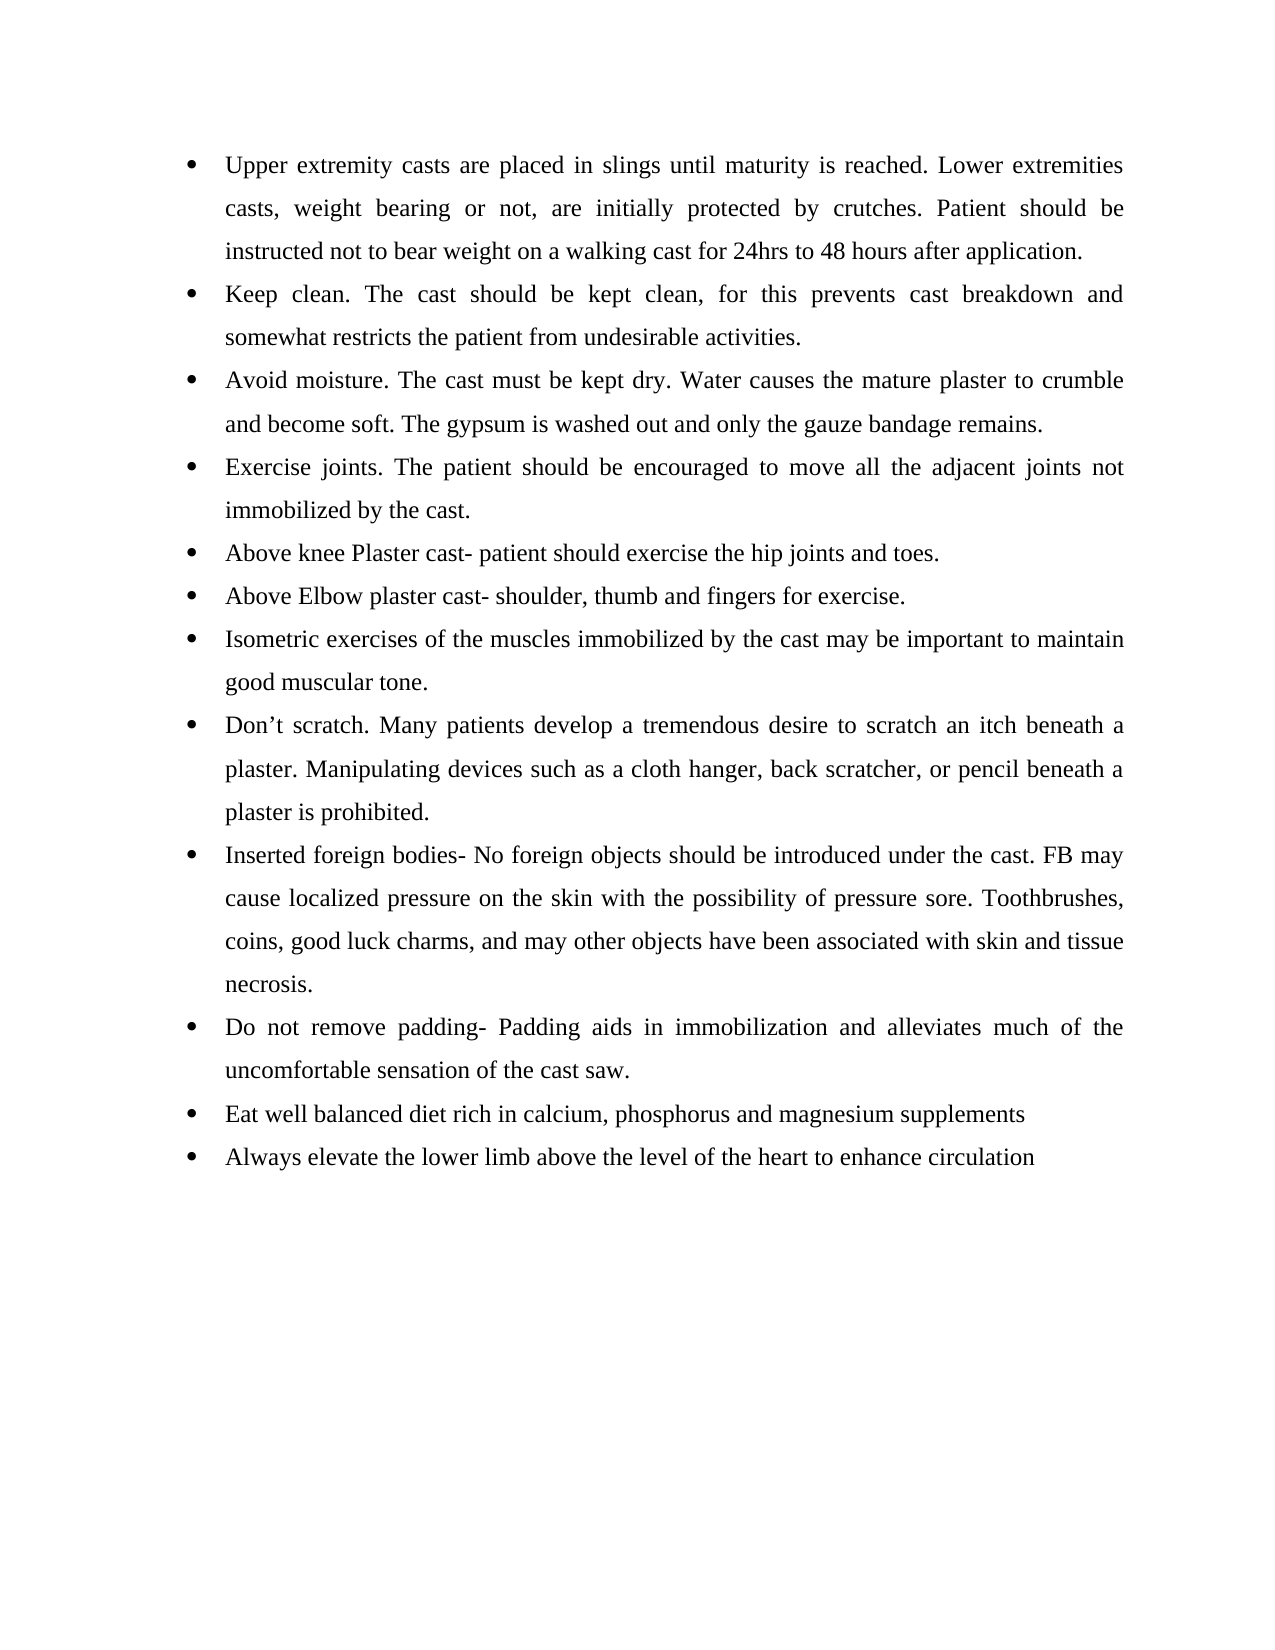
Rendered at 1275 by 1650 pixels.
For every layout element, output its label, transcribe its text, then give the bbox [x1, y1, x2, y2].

list Exercise joints. The patient should be encouraged to move all the adjacent joints not immobilized by the cast. [187, 452, 1125, 524]
list Keep clean. The cast should be kept clean, for this prevents cast breakdown and somewhat restricts the patient from undesirable activities. [187, 279, 1125, 351]
list Don’t scratch. Many patients develop a tremendous desire to scratch an itch beneath a plaster. Manipulating devices such as a cloth hanger, back scratcher, or pencil beneath a plaster is prohibited. [187, 711, 1125, 826]
list Do not remove padding- Padding aids in immobilization and alleviates much of the uncomfortable sensation of the cast saw. [187, 1012, 1125, 1084]
list Inserted foreign bodies- No foreign objects should be introduced under the cast. FB may cause localized pressure on the skin with the possibility of pressure sore. Toothbrushes, coins, good luck charms, and may other objects have been associated with skin and tissue necrosis. [187, 840, 1125, 998]
list Eat well balanced diet rich in calcium, phosphorus and magnesium supplements [187, 1099, 1125, 1127]
list Always elevate the lower limb above the level of the heart to enhance circulation [187, 1142, 1125, 1171]
list Upper extremity casts are placed in slings until maturity is reached. Lower extremities casts, weight bearing or not, are initially protected by crutches. Patient should be instructed not to bear weight on a walking cast for 24hrs to 48 hours after application. [187, 150, 1125, 265]
list Above knee Plaster cast- patient should exercise the hip joints and toes. [187, 538, 1125, 567]
list Isometric exercises of the muscles immobilized by the cast may be important to maintain good muscular tone. [187, 624, 1125, 696]
list Avoid moisture. The cast must be kept dry. Water causes the mature plaster to crumble and become soft. The gypsum is washed out and only the gauze bandage remains. [187, 366, 1125, 437]
list Above Elbow plaster cast- shoulder, thumb and fingers for exercise. [187, 581, 1125, 610]
